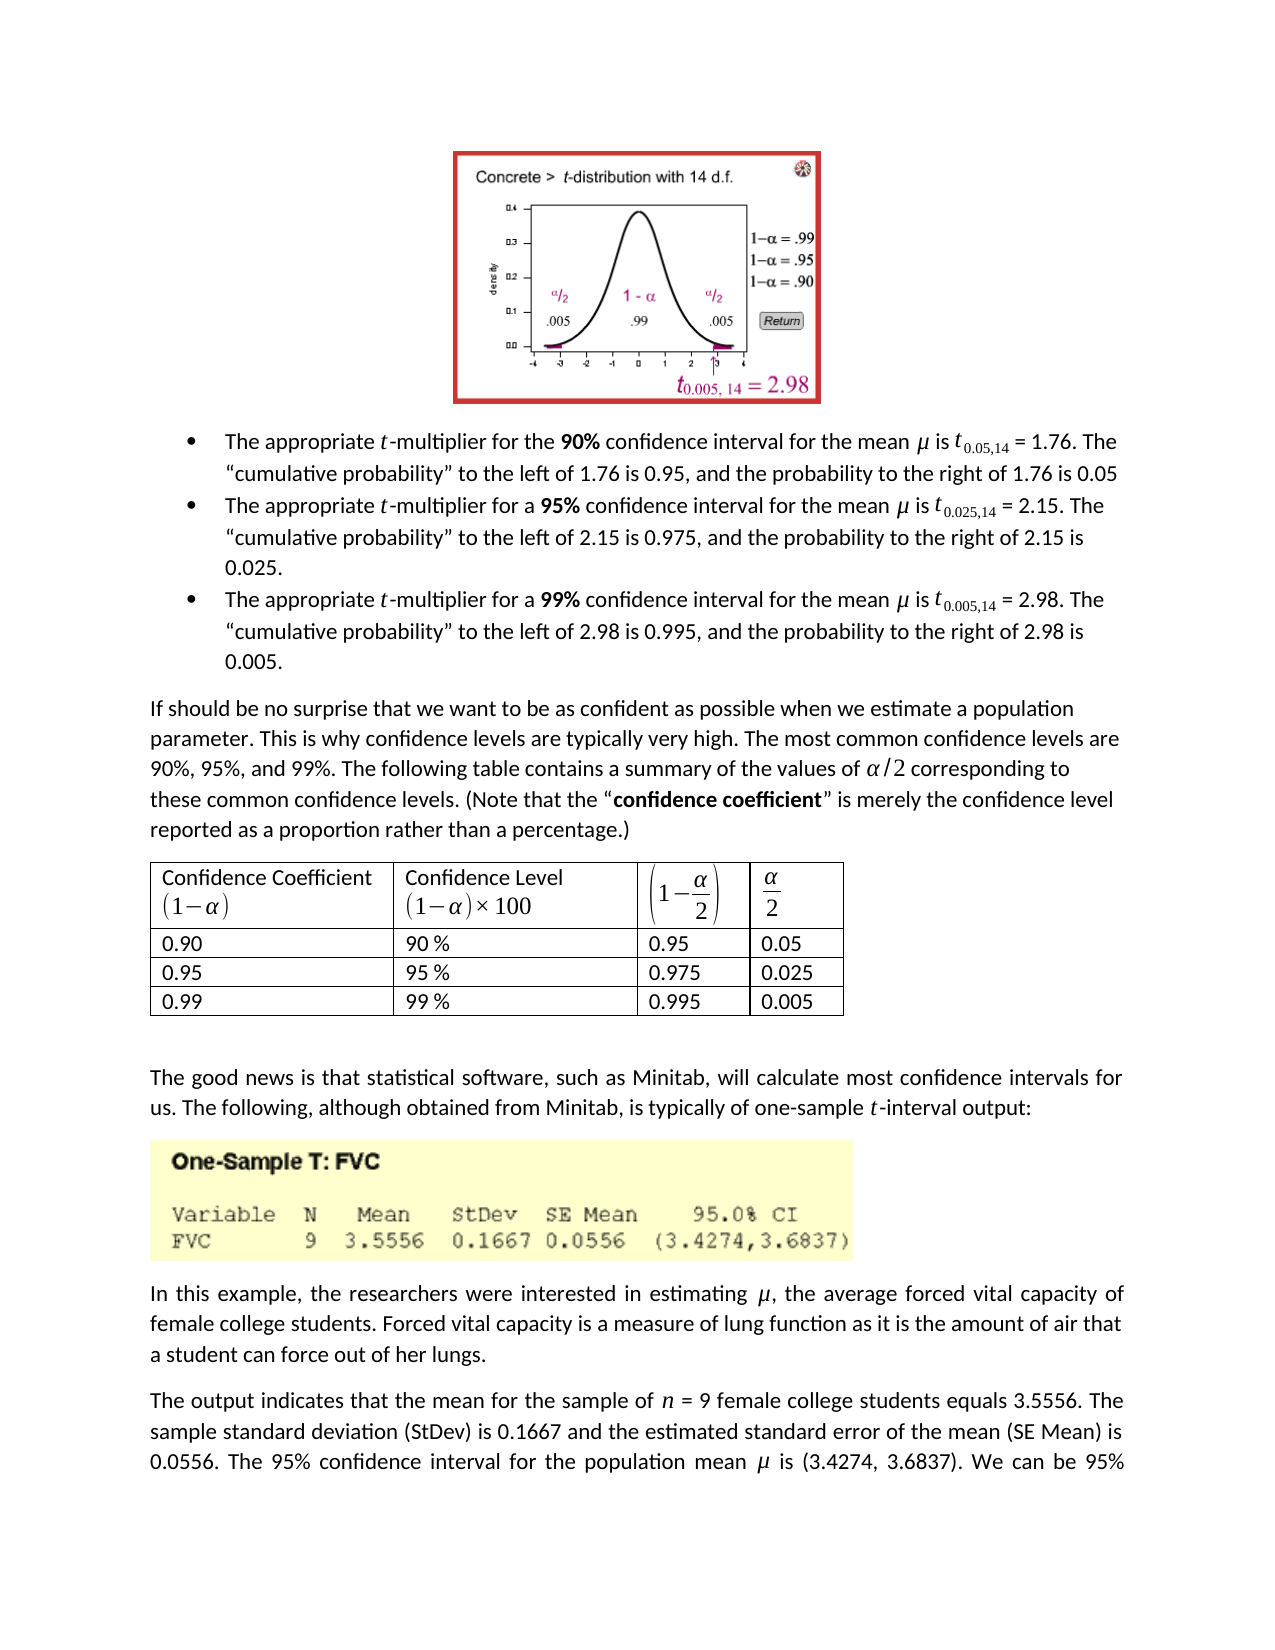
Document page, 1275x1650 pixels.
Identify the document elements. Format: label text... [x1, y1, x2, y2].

table_cell 0.995 [638, 987, 749, 1015]
table_cell 0.05 [751, 929, 843, 957]
text If should be no surprise that we want to be as confident as possible when we estimate a population parameter. This is why confidence levels are typically very high. The most common confidence levels are 90%, 95%, and 99%. The following table contains a summary of the values of corresponding to these common confidence levels. (Note that the “confidence coefficient” is merely the confidence level reported as a proportion rather than a percentage.) [150, 694, 1125, 843]
table_cell 0.025 [751, 958, 843, 986]
table_header [751, 863, 843, 928]
text The good news is that statistical software, such as Minitab, will calculate most confidence intervals for us. The following, although obtained from Minitab, is typically of one-sample -interval output: [150, 1063, 1125, 1121]
table_header Confidence Coefficient [151, 863, 393, 928]
table_cell 0.005 [751, 987, 843, 1015]
list The appropriate -multiplier for the 90% confidence interval for the mean is = 1.76. The “cumulative probability” to the left of 1.76 is 0.95, and the probability to the right of 1.76 is 0.05 [187, 426, 1125, 487]
table_cell 0.95 [638, 929, 749, 957]
table_cell 95 % [394, 958, 637, 986]
table_cell 0.99 [151, 987, 393, 1015]
table_cell 0.90 [151, 929, 393, 957]
picture [451, 150, 824, 407]
list The appropriate -multiplier for a 99% confidence interval for the mean is = 2.98. The “cumulative probability” to the left of 2.98 is 0.995, and the probability to the right of 2.98 is 0.005. [187, 583, 1125, 675]
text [150, 1387, 1125, 1475]
table_cell 99 % [394, 987, 637, 1015]
table_cell 0.95 [151, 958, 393, 986]
table_header [638, 863, 749, 928]
table_header Confidence Level [394, 863, 637, 928]
picture [150, 1140, 854, 1261]
table_cell 0.975 [638, 958, 749, 986]
list The appropriate -multiplier for a 95% confidence interval for the mean is = 2.15. The “cumulative probability” to the left of 2.15 is 0.975, and the probability to the right of 2.15 is 0.025. [187, 489, 1125, 581]
text In this example, the researchers were interested in estimating , the average forced vital capacity of female college students. Forced vital capacity is a measure of lung function as it is the amount of air that a student can force out of her lungs. [150, 1279, 1125, 1368]
table_cell 90 % [394, 929, 637, 957]
